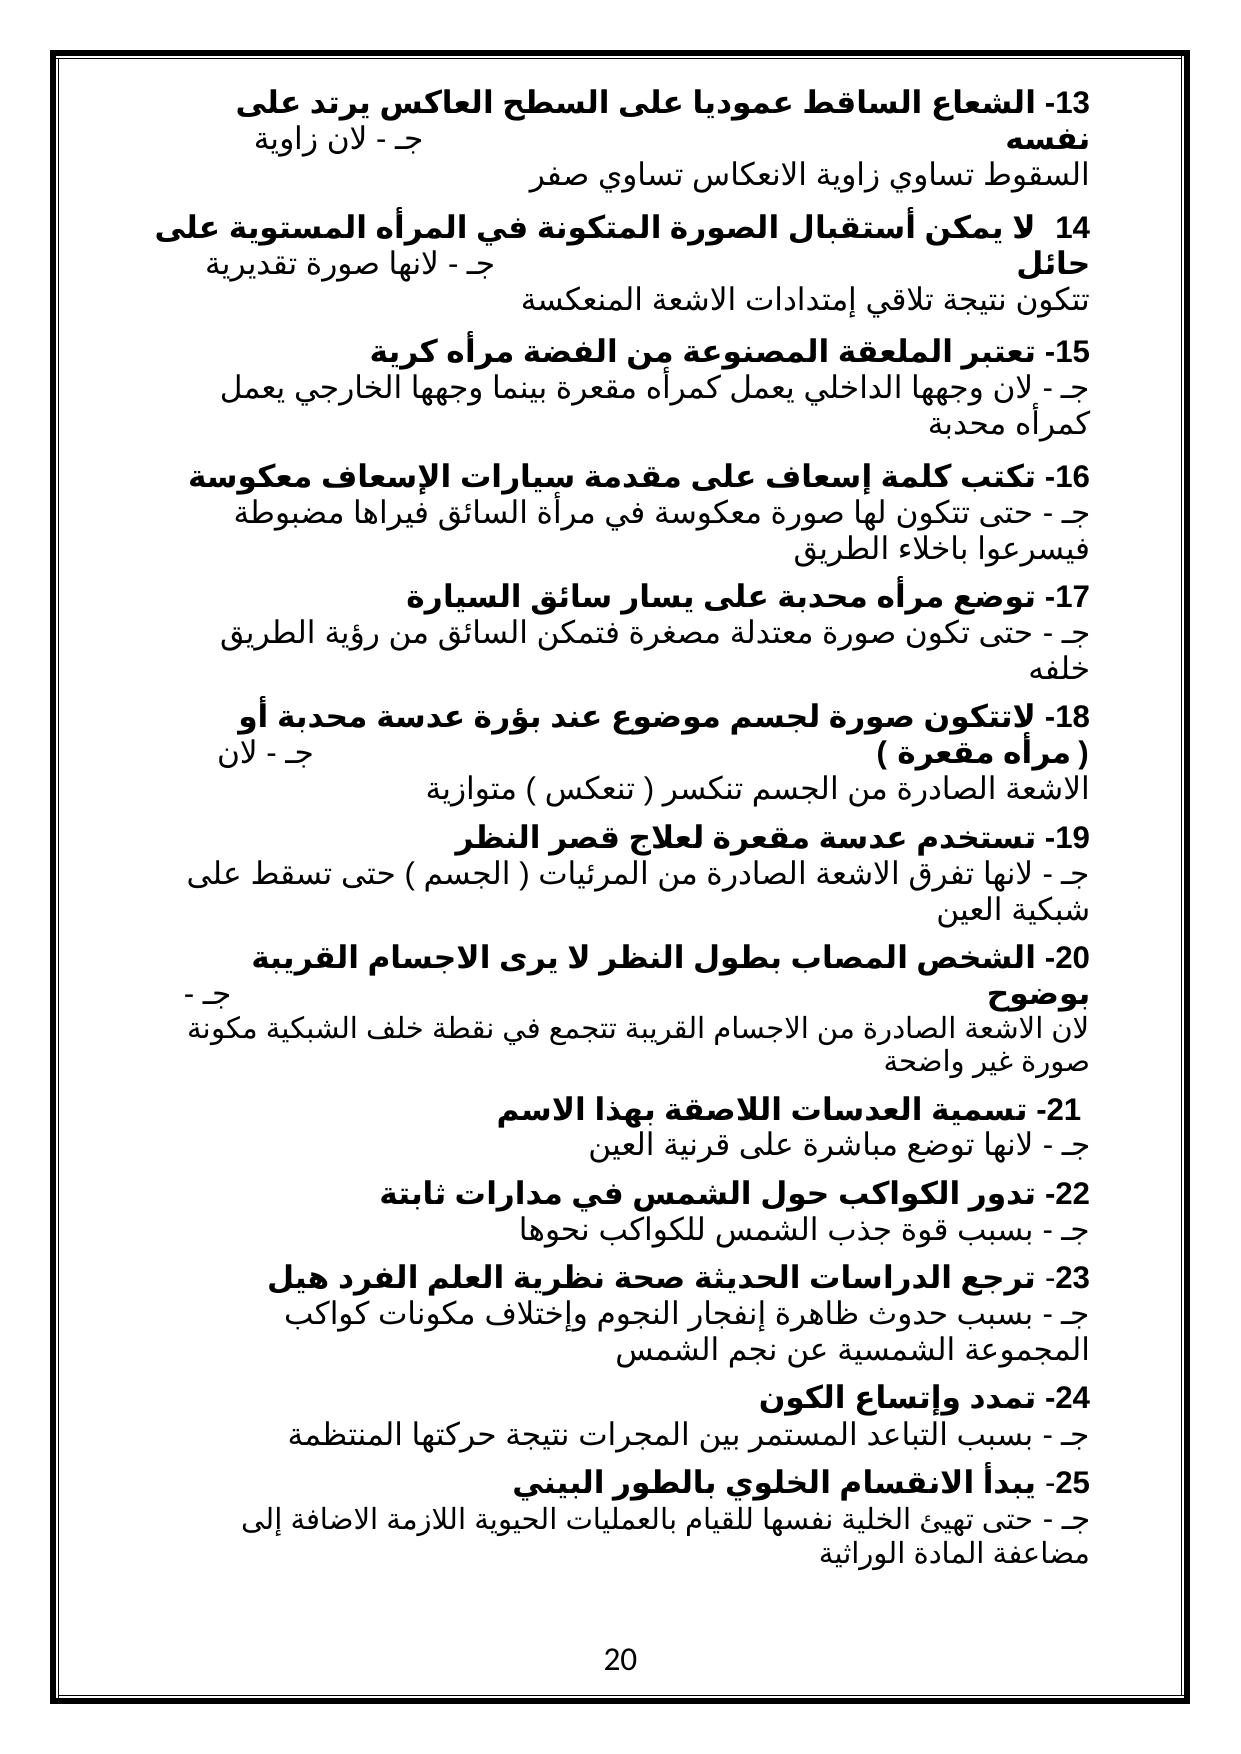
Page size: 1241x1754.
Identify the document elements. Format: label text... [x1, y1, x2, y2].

text 18- لاتتكون صورة لجسم موضوع عند بؤرة عدسة محدبة أو ( مرأه مقعرة ) جـ - لان الاشعة الصادرة من الجسم تنكسر ( تنعكس ) متوازية [150, 698, 1090, 806]
text 22- تدور الكواكب حول الشمس في مدارات ثابتة جـ - بسبب قوة جذب الشمس للكواكب نحوها [150, 1175, 1090, 1247]
text 17- توضع مرأه محدبة على يسار سائق السيارة جـ - حتى تكون صورة معتدلة مصغرة فتمكن السائق من رؤية الطريق خلفه [150, 578, 1090, 686]
text 24- تمدد وإتساع الكون جـ - بسبب التباعد المستمر بين المجرات نتيجة حركتها المنتظمة [150, 1379, 1090, 1451]
text 16- تكتب كلمة إسعاف على مقدمة سيارات الإسعاف معكوسة جـ - حتى تتكون لها صورة معكوسة في مرأة السائق فيراها مضبوطة فيسرعوا باخلاء الطريق [150, 458, 1090, 566]
text 25- يبدأ الانقسام الخلوي بالطور البيني جـ - حتى تهيئ الخلية نفسها للقيام بالعمليات الحيوية اللازمة الاضافة إلى مضاعفة المادة الوراثية [150, 1464, 1090, 1569]
text 14- لا يمكن أستقبال الصورة المتكونة في المرأه المستوية على حائل جـ - لانها صورة تقديرية تتكون نتيجة تلاقي إمتدادات الاشعة المنعكسة [150, 209, 1090, 317]
text 15- تعتبر الملعقة المصنوعة من الفضة مرأه كرية جـ - لان وجهها الداخلي يعمل كمرأه مقعرة بينما وجهها الخارجي يعمل كمرأه محدبة [150, 333, 1090, 441]
text 20- الشخص المصاب بطول النظر لا يرى الاجسام القريبة بوضوح جـ - لان الاشعة الصادرة من الاجسام القريبة تتجمع في نقطة خلف الشبكية مكونة صورة غير واضحة [150, 939, 1090, 1078]
text 23- ترجع الدراسات الحديثة صحة نظرية العلم الفرد هيل جـ - بسبب حدوث ظاهرة إنفجار النجوم وإختلاف مكونات كواكب المجموعة الشمسية عن نجم الشمس [150, 1259, 1090, 1367]
text 19- تستخدم عدسة مقعرة لعلاج قصر النظر جـ - لانها تفرق الاشعة الصادرة من المرئيات ( الجسم ) حتى تسقط على شبكية العين [150, 819, 1090, 927]
text 21- تسمية العدسات اللاصقة بهذا الاسم جـ - لانها توضع مباشرة على قرنية العين [150, 1091, 1090, 1162]
text 13- الشعاع الساقط عموديا على السطح العاكس يرتد على نفسه جـ - لان زاوية السقوط تساوي زاوية الانعكاس تساوي صفر [150, 84, 1090, 192]
